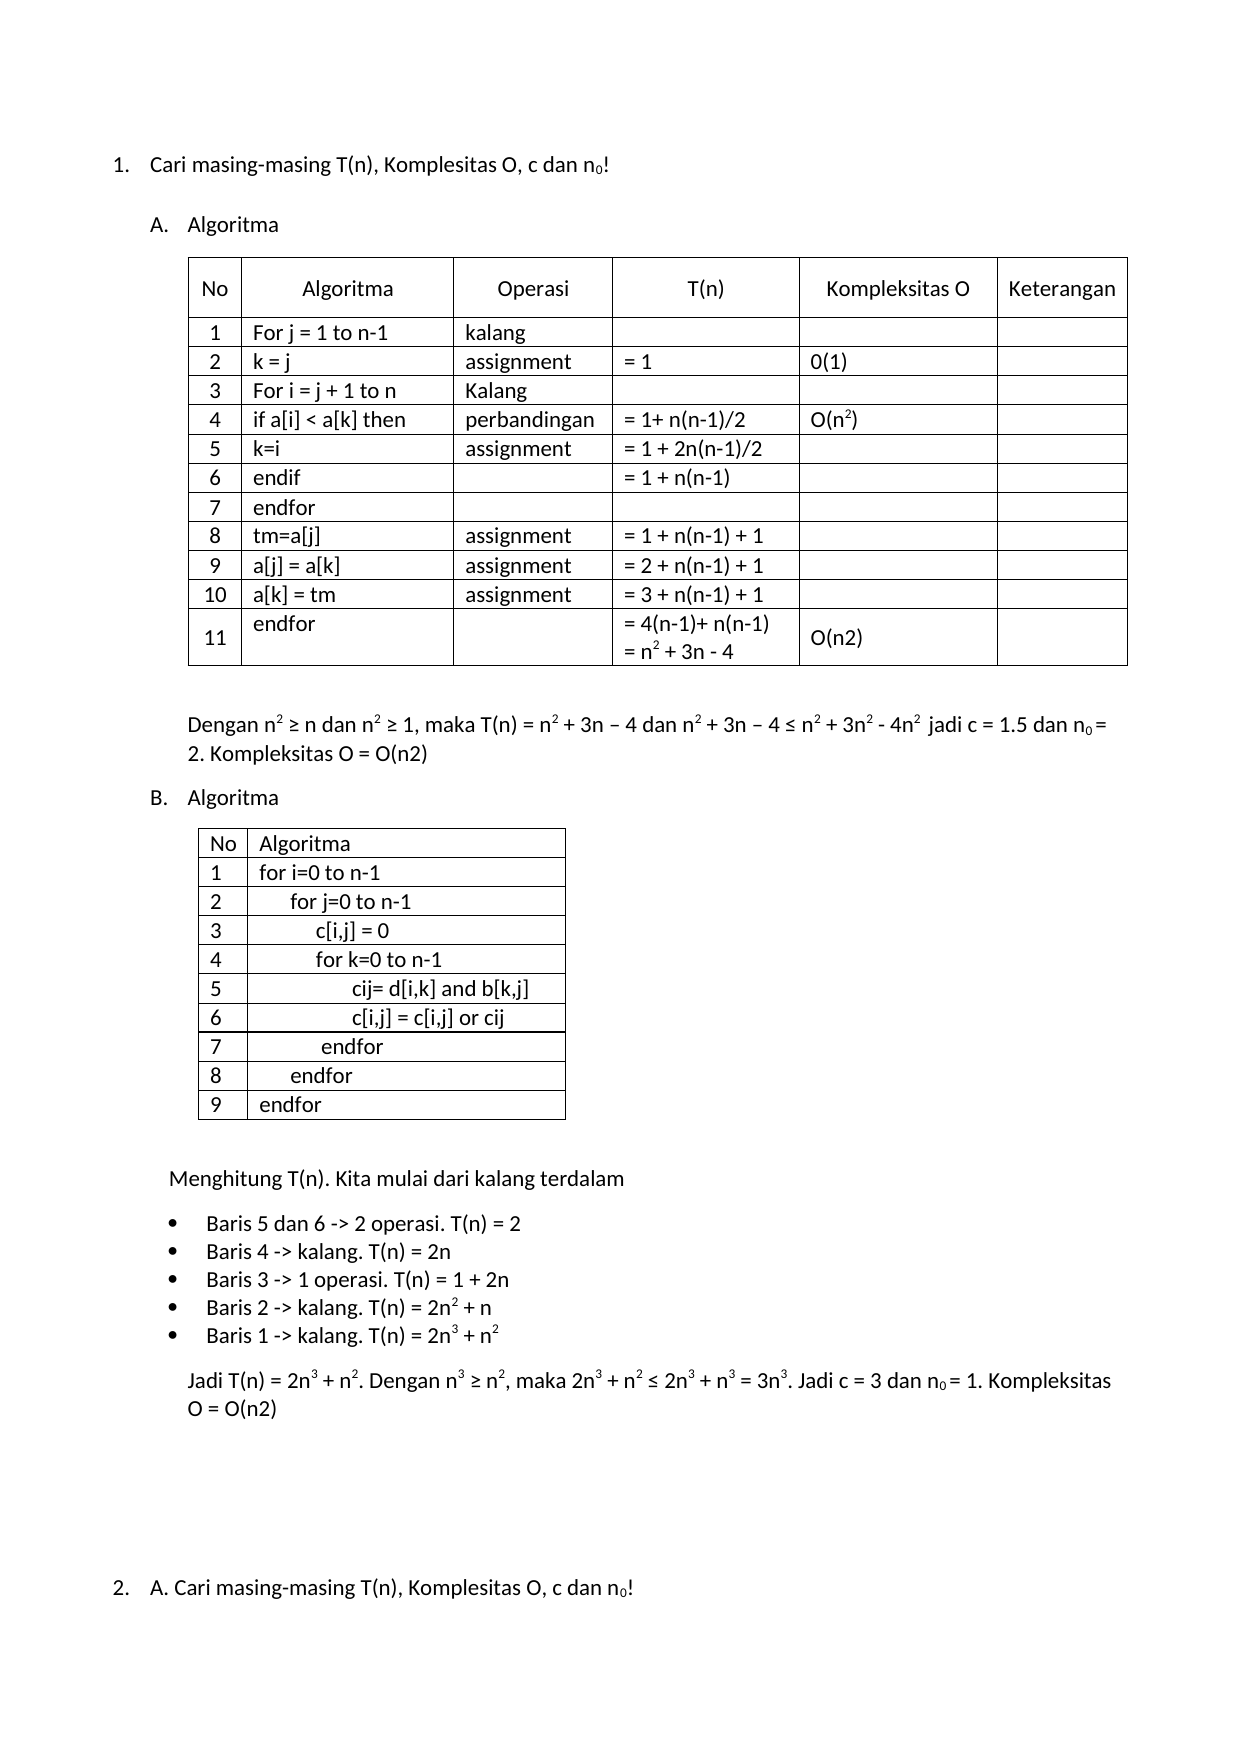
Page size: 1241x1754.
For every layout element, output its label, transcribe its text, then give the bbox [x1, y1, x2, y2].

table_cell 3 [199, 916, 247, 944]
table_header Operasi [454, 258, 612, 317]
table_cell 4 [199, 945, 247, 973]
text Menghitung T(n). Kita mulai dari kalang terdalam [112, 1164, 1128, 1192]
table_cell for j=0 to n-1 [248, 887, 565, 915]
table_cell [998, 609, 1127, 665]
table_cell = 4(n-1)+ n(n-1) = n2 + 3n - 4 [613, 609, 799, 665]
table_cell 1 [189, 318, 241, 346]
table_cell [800, 522, 997, 550]
table_cell 5 [189, 435, 241, 462]
table_header No [189, 258, 241, 317]
table_cell 9 [199, 1091, 247, 1119]
table_cell [613, 318, 799, 346]
table_cell assignment [454, 551, 612, 579]
table_cell [454, 609, 612, 665]
table_cell 2 [199, 887, 247, 915]
table_cell if a[i] < a[k] then [242, 405, 453, 433]
table_cell 7 [189, 493, 241, 521]
table_cell Kalang [454, 376, 612, 404]
list Baris 1 -> kalang. T(n) = 2n3 + n2 [169, 1321, 1128, 1349]
table_cell 2 [189, 347, 241, 375]
table_cell For i = j + 1 to n [242, 376, 453, 404]
table_cell O(n2) [800, 609, 997, 665]
table_cell 0(1) [800, 347, 997, 375]
table_cell 1 [199, 858, 247, 886]
table_cell a[k] = tm [242, 580, 453, 608]
table_cell 6 [189, 464, 241, 492]
table_cell 5 [199, 974, 247, 1002]
table_cell For j = 1 to n-1 [242, 318, 453, 346]
table_cell [998, 580, 1127, 608]
table_cell assignment [454, 522, 612, 550]
table_cell [998, 318, 1127, 346]
table_cell k = j [242, 347, 453, 375]
table_cell k=i [242, 435, 453, 462]
table_cell c[i,j] = 0 [248, 916, 565, 944]
table_cell 7 [199, 1033, 247, 1061]
table_cell [998, 347, 1127, 375]
table_header Algoritma [242, 258, 453, 317]
table_cell = 1+ n(n-1)/2 [613, 405, 799, 433]
table_cell = 2 + n(n-1) + 1 [613, 551, 799, 579]
table_cell a[j] = a[k] [242, 551, 453, 579]
table_cell cij= d[i,k] and b[k,j] [248, 974, 565, 1002]
table_header Keterangan [998, 258, 1127, 317]
table_cell assignment [454, 435, 612, 462]
table_header T(n) [613, 258, 799, 317]
table_cell endfor [242, 609, 453, 665]
table_cell [998, 376, 1127, 404]
table_cell [800, 435, 997, 462]
table_cell [800, 464, 997, 492]
table_cell assignment [454, 347, 612, 375]
list A. Cari masing-masing T(n), Komplesitas O, c dan n0! [112, 1573, 1128, 1601]
table_cell 8 [189, 522, 241, 550]
table_header Kompleksitas O [800, 258, 997, 317]
table_cell [998, 493, 1127, 521]
table_cell 11 [189, 609, 241, 665]
table_cell 10 [189, 580, 241, 608]
table_cell 8 [199, 1062, 247, 1089]
table_cell endif [242, 464, 453, 492]
list Baris 3 -> 1 operasi. T(n) = 1 + 2n [169, 1265, 1128, 1293]
table_cell endfor [248, 1091, 565, 1119]
list Baris 4 -> kalang. T(n) = 2n [169, 1237, 1128, 1265]
table_cell assignment [454, 580, 612, 608]
table_cell for k=0 to n-1 [248, 945, 565, 973]
table_cell [800, 493, 997, 521]
table_cell [613, 493, 799, 521]
table_cell [454, 493, 612, 521]
list Baris 2 -> kalang. T(n) = 2n2 + n [169, 1293, 1128, 1321]
table_cell [998, 464, 1127, 492]
table_cell [800, 580, 997, 608]
table_header No [199, 829, 247, 857]
table_cell kalang [454, 318, 612, 346]
table_cell = 1 [613, 347, 799, 375]
table_cell = 1 + n(n-1) + 1 [613, 522, 799, 550]
table_cell [800, 551, 997, 579]
table_cell 4 [189, 405, 241, 433]
table_cell endfor [248, 1062, 565, 1089]
table_cell for i=0 to n-1 [248, 858, 565, 886]
table_header Algoritma [248, 829, 565, 857]
table_cell [998, 435, 1127, 462]
table_cell 3 [189, 376, 241, 404]
table_cell [800, 318, 997, 346]
table_cell [454, 464, 612, 492]
table_cell [613, 376, 799, 404]
list Algoritma [150, 783, 1128, 811]
table_cell c[i,j] = c[i,j] or cij [248, 1004, 565, 1031]
table_cell = 1 + 2n(n-1)/2 [613, 435, 799, 462]
text Jadi T(n) = 2n3 + n2. Dengan n3 ≥ n2, maka 2n3 + n2 ≤ 2n3 + n3 = 3n3. Jadi c = 3 dan n0 = 1. Kompleksitas O = O(n2) [187, 1366, 1128, 1422]
table_cell [998, 522, 1127, 550]
list Cari masing-masing T(n), Komplesitas O, c dan n0! [112, 150, 1128, 178]
table_cell 9 [189, 551, 241, 579]
table_cell tm=a[j] [242, 522, 453, 550]
table_cell perbandingan [454, 405, 612, 433]
list Algoritma [150, 210, 1128, 238]
table_cell = 1 + n(n-1) [613, 464, 799, 492]
table_cell endfor [242, 493, 453, 521]
list Baris 5 dan 6 -> 2 operasi. T(n) = 2 [169, 1209, 1128, 1237]
table_cell [998, 405, 1127, 433]
table_cell [998, 551, 1127, 579]
text Dengan n2 ≥ n dan n2 ≥ 1, maka T(n) = n2 + 3n – 4 dan n2 + 3n – 4 ≤ n2 + 3n2 - 4n2 jadi c = 1.5 dan n0 = 2. Kompleksitas O = O(n2) [187, 711, 1128, 767]
table_cell = 3 + n(n-1) + 1 [613, 580, 799, 608]
table_cell endfor [248, 1033, 565, 1061]
table_cell O(n2) [800, 405, 997, 433]
table_cell 6 [199, 1004, 247, 1031]
table_cell [800, 376, 997, 404]
